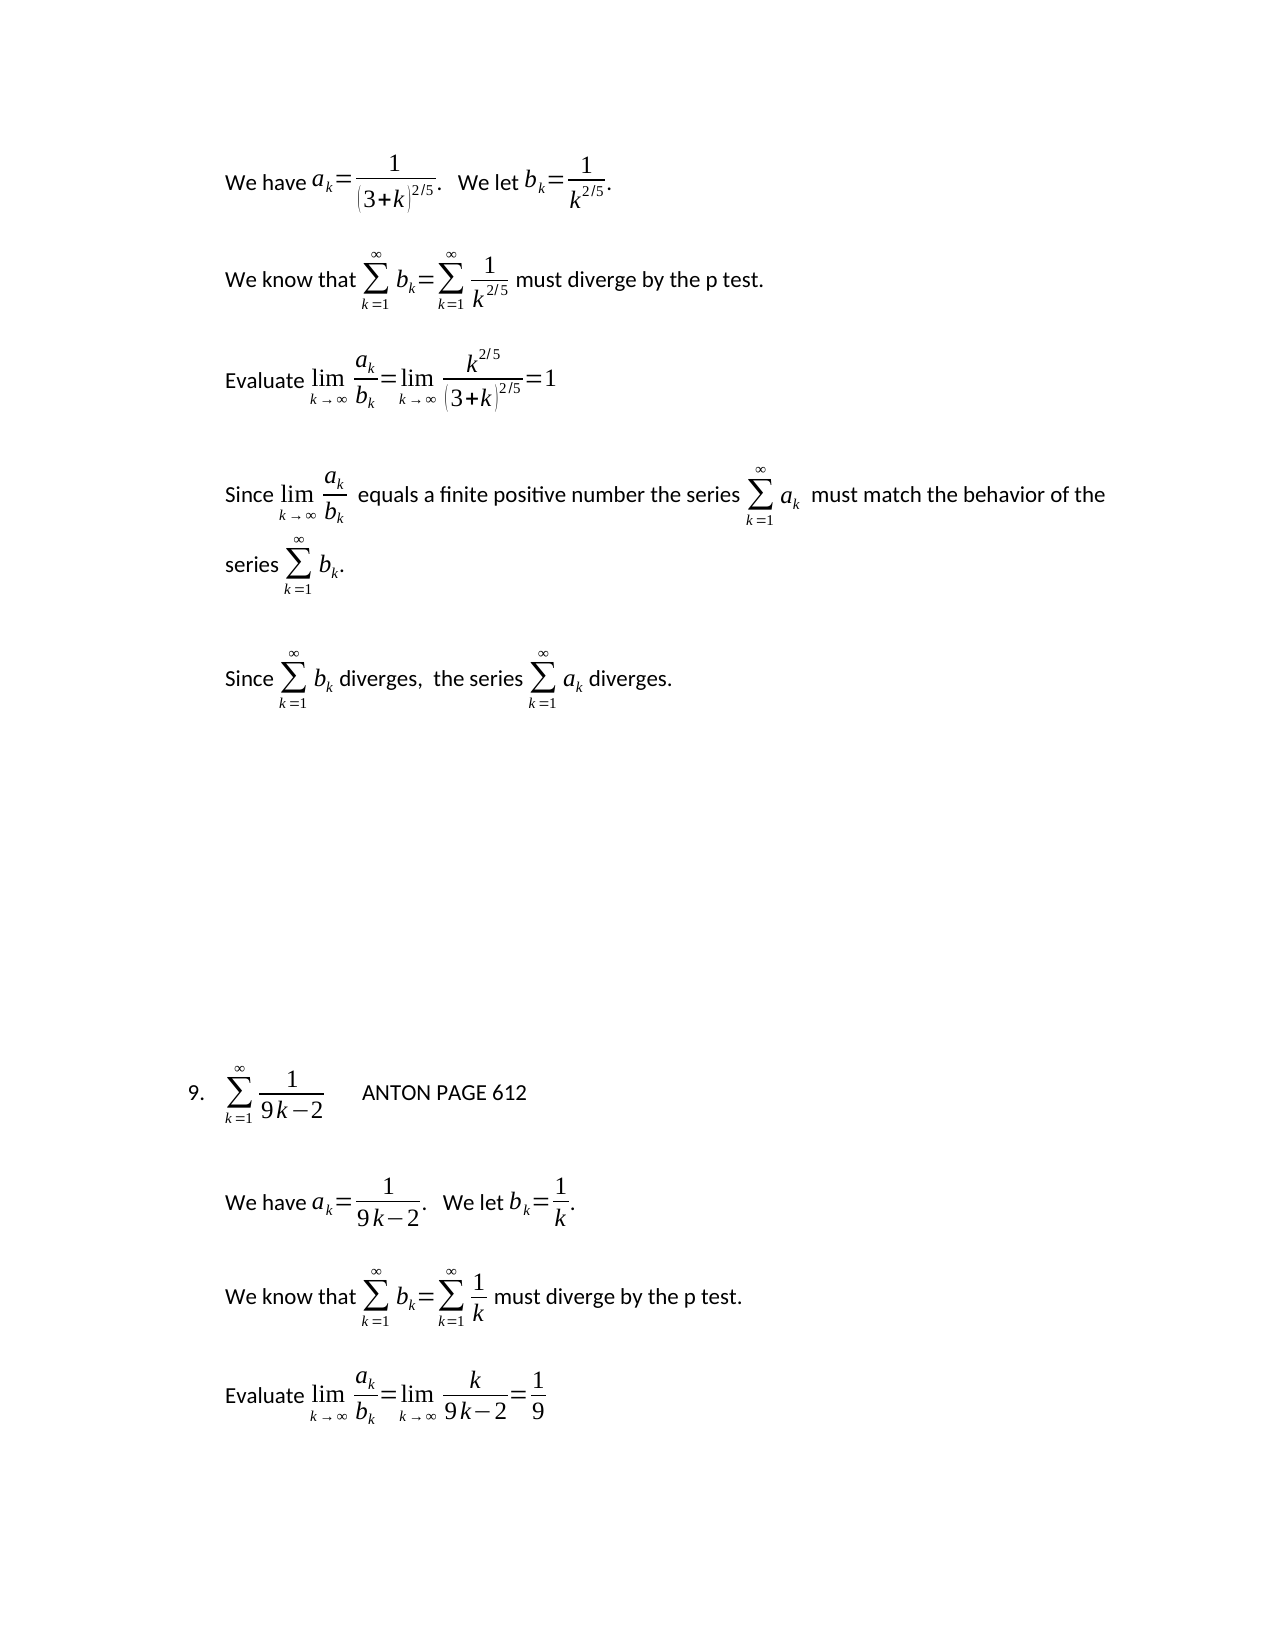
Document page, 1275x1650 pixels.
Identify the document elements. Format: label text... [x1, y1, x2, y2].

list We know that must diverge by the p test. [225, 1262, 1125, 1329]
text We have . We let . [150, 1173, 1125, 1232]
list Evaluate [225, 1362, 1125, 1428]
text We have . We let . [150, 150, 1125, 215]
list ANTON PAGE 612 [187, 1059, 1125, 1126]
text Since equals a finite positive number the series must match the behavior of the series . [225, 461, 1125, 598]
list We know that must diverge by the p test. [225, 245, 1125, 313]
list Evaluate [225, 345, 1125, 414]
text Since diverges, the series diverges. [225, 644, 1125, 712]
